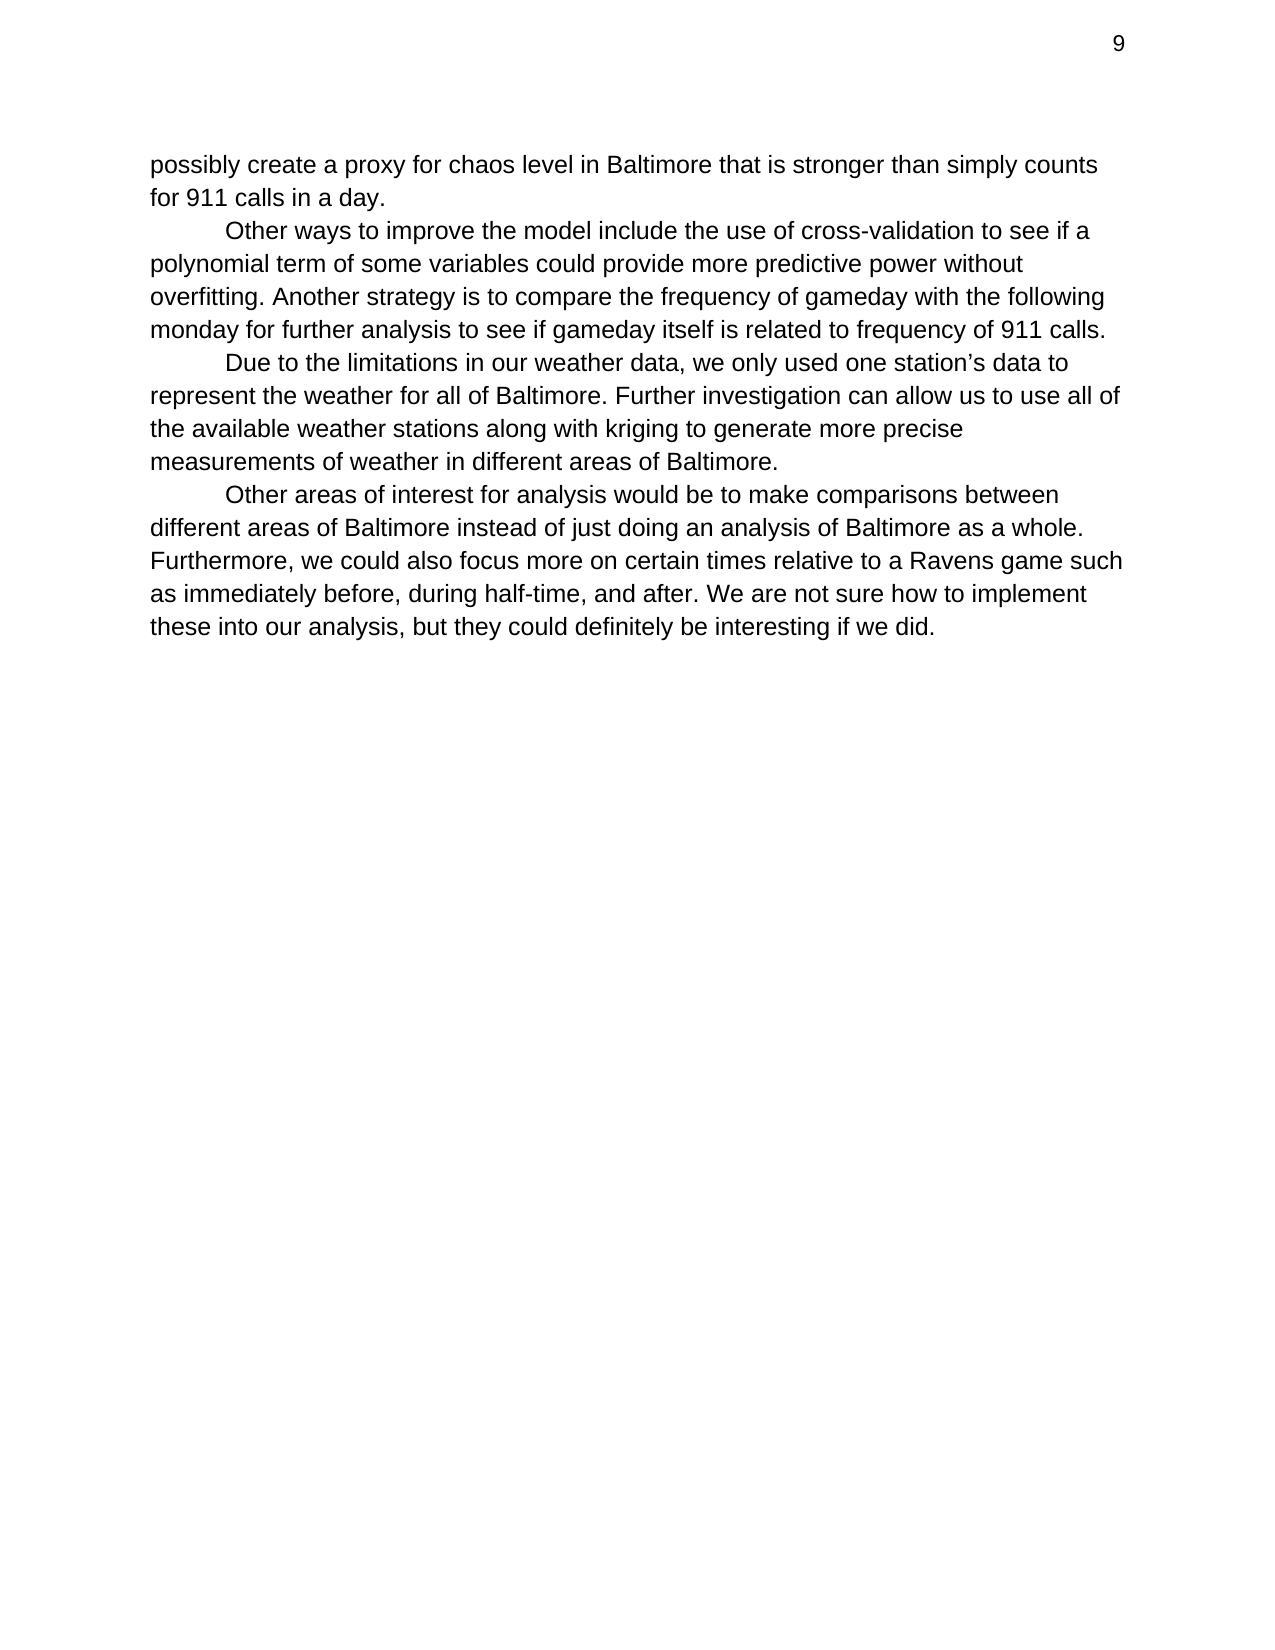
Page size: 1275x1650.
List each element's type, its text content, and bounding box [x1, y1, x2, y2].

text Other areas of interest for analysis would be to make comparisons between different areas of Baltimore instead of just doing an analysis of Baltimore as a whole. Furthermore, we could also focus more on certain times relative to a Ravens game such as immediately before, during half-time, and after. We are not sure how to implement these into our analysis, but they could definitely be interesting if we did. [150, 480, 1125, 641]
text Other ways to improve the model include the use of cross-validation to see if a polynomial term of some variables could provide more predictive power without overfitting. Another strategy is to compare the frequency of gameday with the following monday for further analysis to see if gameday itself is related to frequency of 911 calls. [150, 216, 1125, 344]
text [150, 150, 1125, 212]
text Due to the limitations in our weather data, we only used one station’s data to represent the weather for all of Baltimore. Further investigation can allow us to use all of the available weather stations along with kriging to generate more precise measurements of weather in different areas of Baltimore. [150, 348, 1125, 476]
